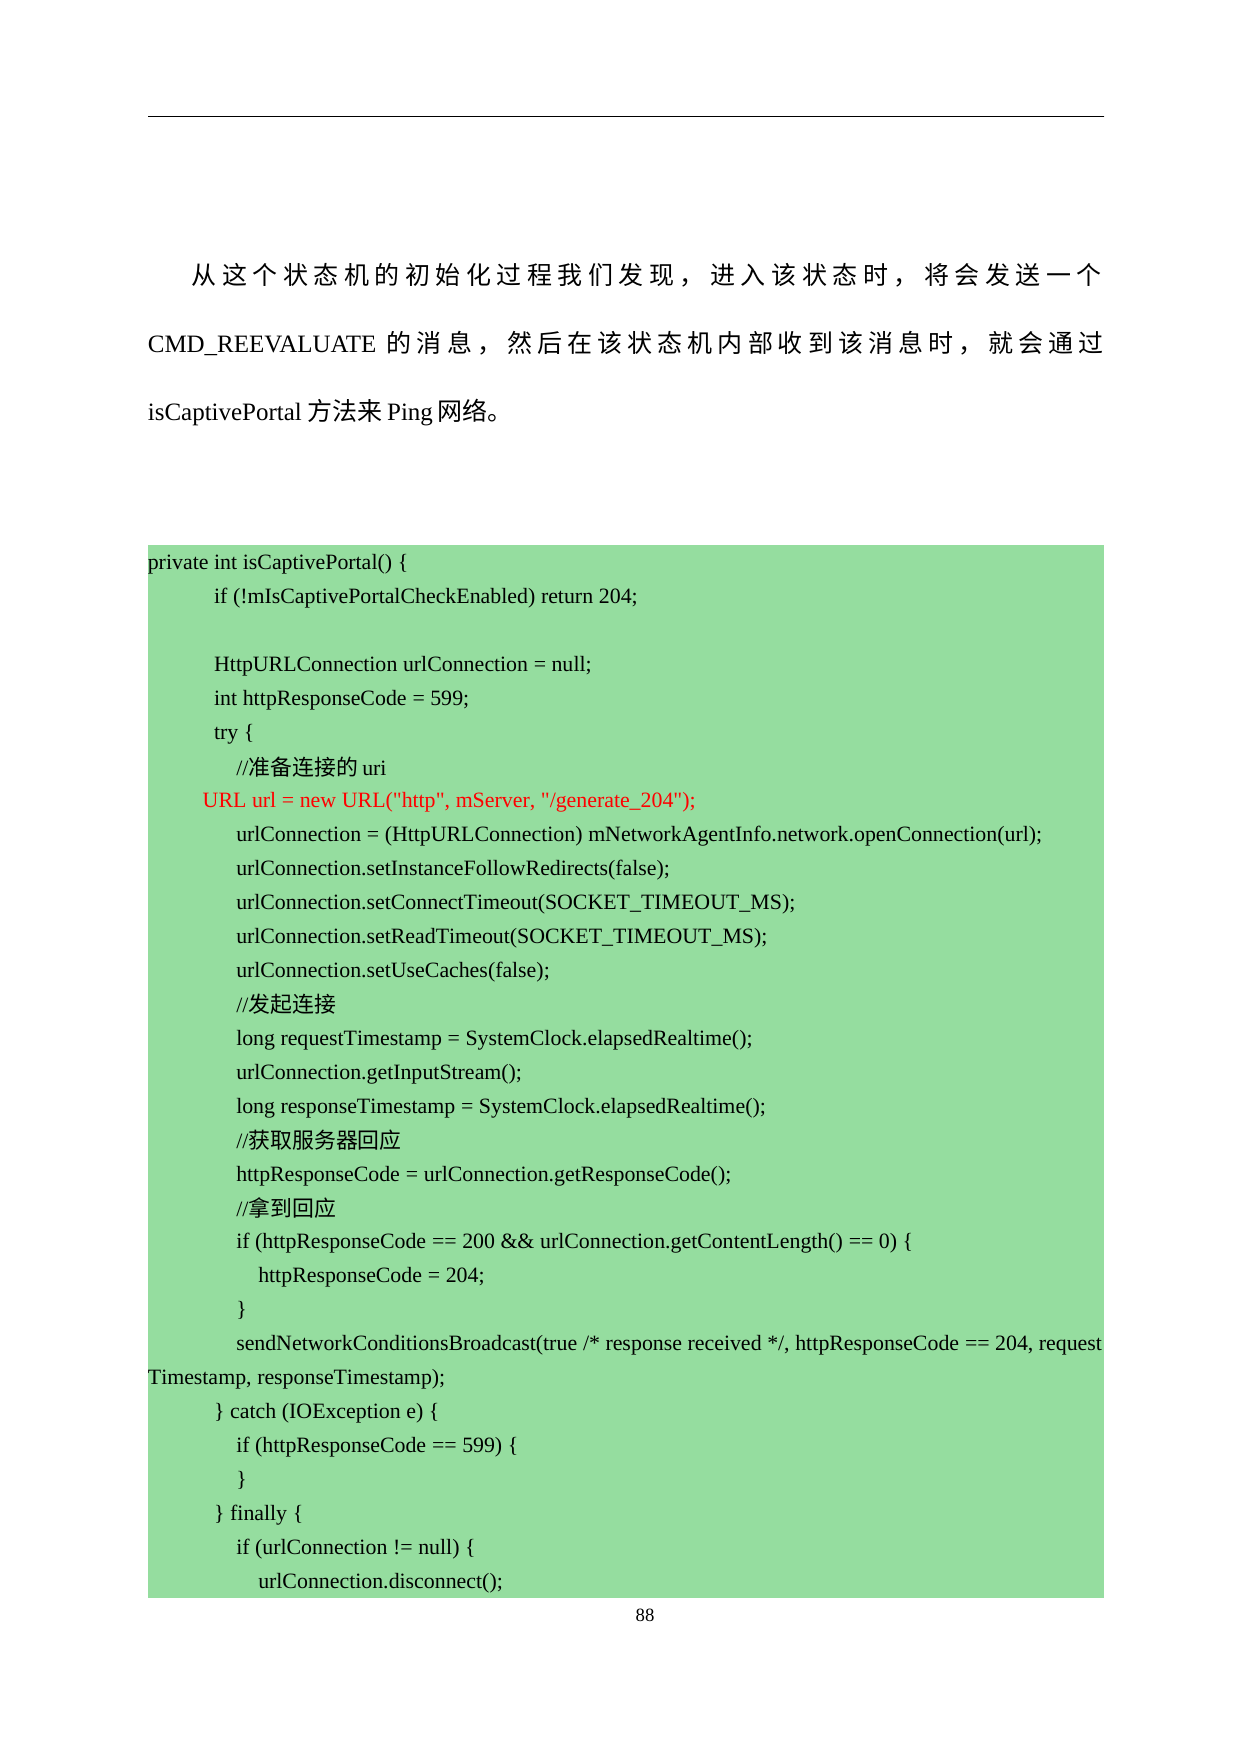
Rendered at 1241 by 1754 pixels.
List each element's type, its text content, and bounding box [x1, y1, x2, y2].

text urlConnection.setUseCaches(false); [148, 952, 1104, 986]
text } [148, 1292, 1104, 1326]
text if (!mIsCaptivePortalCheckEnabled) return 204; [148, 579, 1104, 613]
text //拿到回应 [148, 1190, 1104, 1224]
text //获取服务器回应 [148, 1122, 1104, 1156]
text int httpResponseCode = 599; [148, 681, 1104, 715]
text private int isCaptivePortal() { [148, 545, 1104, 579]
text if (httpResponseCode == 599) { [148, 1428, 1104, 1462]
text httpResponseCode = urlConnection.getResponseCode(); [148, 1156, 1104, 1190]
text long responseTimestamp = SystemClock.elapsedRealtime(); [148, 1088, 1104, 1122]
text } [148, 1462, 1104, 1496]
text } finally { [148, 1496, 1104, 1530]
text if (urlConnection != null) { [148, 1530, 1104, 1564]
text //发起连接 [148, 986, 1104, 1020]
text } catch (IOException e) { [148, 1394, 1104, 1428]
text long requestTimestamp = SystemClock.elapsedRealtime(); [148, 1020, 1104, 1054]
text urlConnection.getInputStream(); [148, 1054, 1104, 1088]
text urlConnection.setInstanceFollowRedirects(false); [148, 851, 1104, 884]
text httpResponseCode = 204; [148, 1258, 1104, 1292]
text urlConnection.disconnect(); [148, 1564, 1104, 1598]
text URL url = new URL("http", mServer, "/generate_204"); [148, 783, 1104, 817]
text //准备连接的uri [148, 749, 1104, 783]
text urlConnection.setReadTimeout(SOCKET_TIMEOUT_MS); [148, 918, 1104, 952]
text if (httpResponseCode == 200 && urlConnection.getContentLength() == 0) { [148, 1224, 1104, 1258]
text 从这个状态机的初始化过程我们发现，进入该状态时，将会发送一个CMD_REEVALUATE的消息，然后在该状态机内部收到该消息时，就会通过isCaptivePortal方法来Ping网络。 [148, 239, 1104, 443]
text HttpURLConnection urlConnection = null; [148, 647, 1104, 681]
text sendNetworkConditionsBroadcast(true /* response received */, httpResponseCode == 204, requestTimestamp, responseTimestamp); [148, 1326, 1104, 1394]
text urlConnection = (HttpURLConnection) mNetworkAgentInfo.network.openConnection(url); [148, 817, 1104, 851]
text try { [148, 715, 1104, 749]
text urlConnection.setConnectTimeout(SOCKET_TIMEOUT_MS); [148, 884, 1104, 918]
